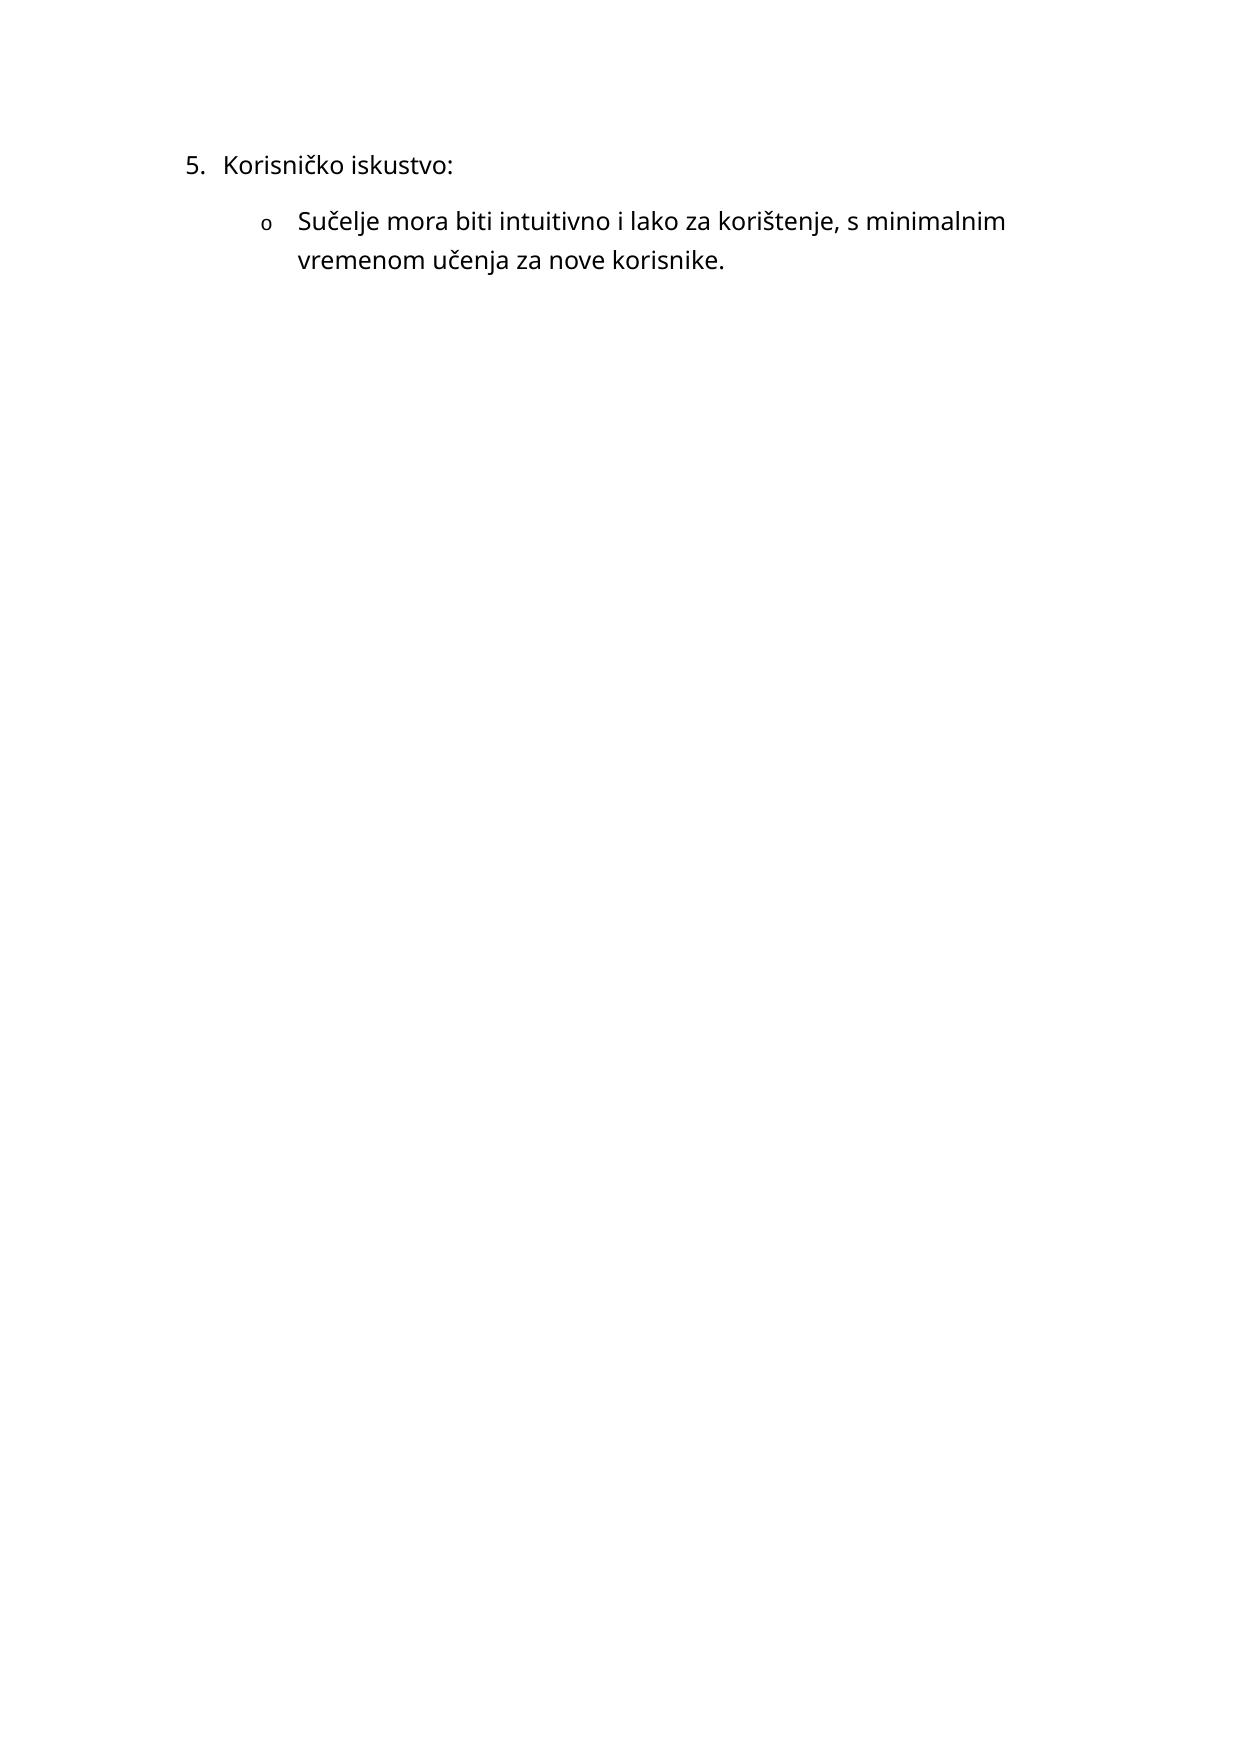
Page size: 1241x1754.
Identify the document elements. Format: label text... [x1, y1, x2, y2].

list Korisničko iskustvo: [185, 148, 1093, 182]
list Sučelje mora biti intuitivno i lako za korištenje, s minimalnim vremenom učenja za nove korisnike. [260, 203, 1093, 277]
